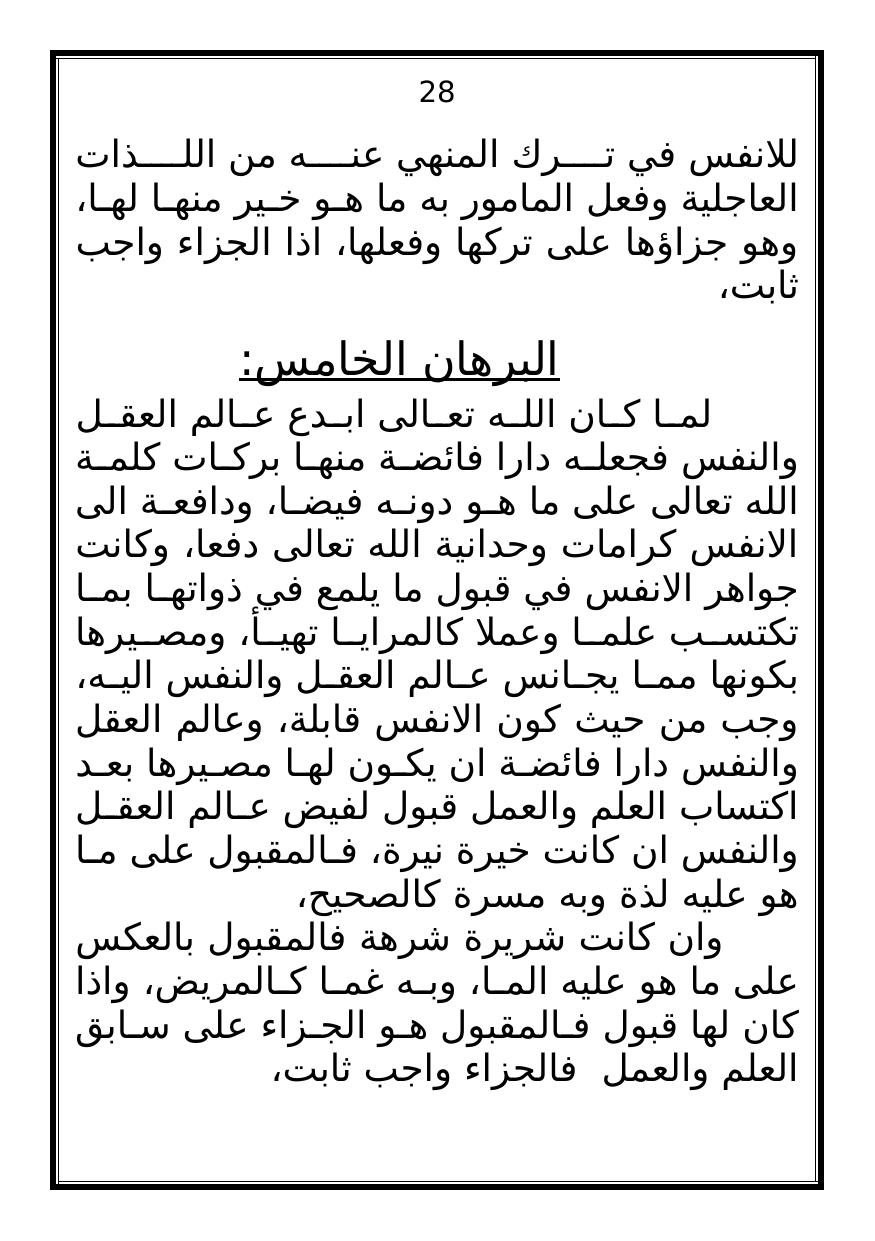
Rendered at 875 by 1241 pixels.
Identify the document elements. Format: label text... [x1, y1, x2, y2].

text وان كانت شريرة شرهة فالمقبول بالعكس على ما هو عليه الما، وبه غما كالمريض، واذا كان لها قبول فالمقبول هو الجزاء على سابق العلم والعمل فالجزاء واجب ثابت، [75, 916, 799, 1091]
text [75, 133, 799, 308]
subtitle البرهان الخامس: [75, 333, 799, 386]
text لما كان الله تعالى ابدع عالم العقل والنفس فجعله دارا فائضة منها بركات كلمة الله تعالى على ما هو دونه فيضا، ودافعة الى الانفس كرامات وحدانية الله تعالى دفعا، وكانت جواهر الانفس في قبول ما يلمع في ذواتها بما تكتسب علما وعملا كالمرايا تهيأ، ومصيرها بكونها مما يجانس عالم العقل والنفس اليه، وجب من حيث كون الانفس قابلة، وعالم العقل والنفس دارا فائضة ان يكون لها مصيرها بعد اكتساب العلم والعمل قبول لفيض عالم العقل والنفس ان كانت خيرة نيرة، فالمقبول على ما هو عليه لذة وبه مسرة كالصحيح، [75, 392, 799, 916]
